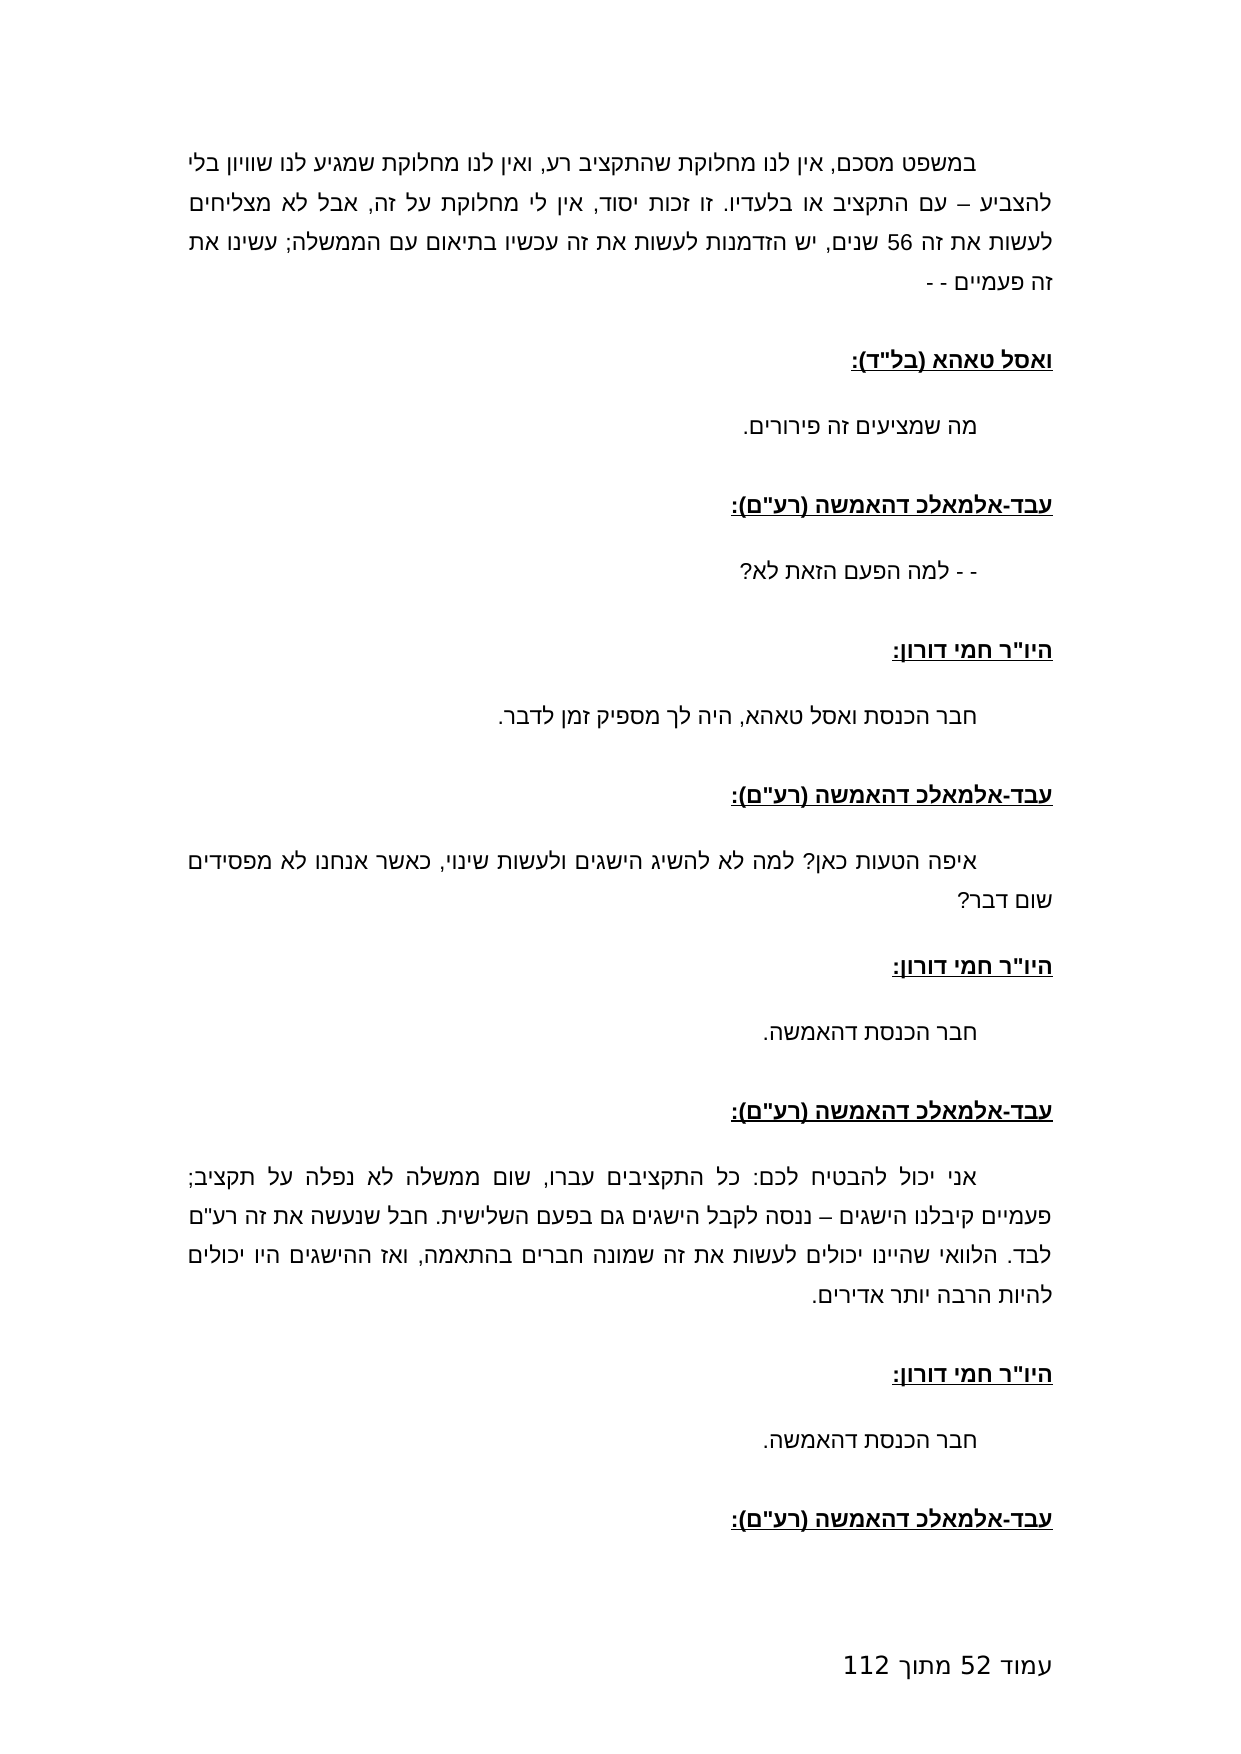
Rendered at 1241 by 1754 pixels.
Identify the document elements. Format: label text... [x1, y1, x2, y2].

text - - למה הפעם הזאת לא? [187, 558, 1053, 584]
text היו"ר חמי דורון: [187, 1361, 1053, 1387]
text חבר הכנסת דהאמשה. [187, 1019, 1053, 1045]
text היו"ר חמי דורון: [187, 953, 1053, 979]
text ואסל טאהא (בל"ד): [187, 347, 1053, 374]
text איפה הטעות כאן? למה לא להשיג הישגים ולעשות שינוי, כאשר אנחנו לא מפסידים שום דבר? [187, 848, 1053, 913]
text עבד-אלמאלכ דהאמשה (רע"ם): [187, 1098, 1053, 1124]
text מה שמציעים זה פירורים. [187, 413, 1053, 439]
text במשפט מסכם, אין לנו מחלוקת שהתקציב רע, ואין לנו מחלוקת שמגיע לנו שוויון בלי להצביע – עם התקציב או בלעדיו. זו זכות יסוד, אין לי מחלוקת על זה, אבל לא מצליחים לעשות את זה 56 שנים, יש הזדמנות לעשות את זה עכשיו בתיאום עם הממשלה; עשינו את זה פעמיים - - [187, 150, 1053, 295]
text עבד-אלמאלכ דהאמשה (רע"ם): [187, 782, 1053, 808]
text חבר הכנסת דהאמשה. [187, 1427, 1053, 1453]
text עבד-אלמאלכ דהאמשה (רע"ם): [187, 492, 1053, 518]
text אני יכול להבטיח לכם: כל התקציבים עברו, שום ממשלה לא נפלה על תקציב; פעמיים קיבלנו הישגים – ננסה לקבל הישגים גם בפעם השלישית. חבל שנעשה את זה רע"ם לבד. הלוואי שהיינו יכולים לעשות את זה שמונה חברים בהתאמה, ואז ההישגים היו יכולים להיות הרבה יותר אדירים. [187, 1163, 1053, 1308]
text חבר הכנסת ואסל טאהא, היה לך מספיק זמן לדבר. [187, 703, 1053, 729]
text היו"ר חמי דורון: [187, 637, 1053, 663]
text עבד-אלמאלכ דהאמשה (רע"ם): [187, 1506, 1053, 1532]
